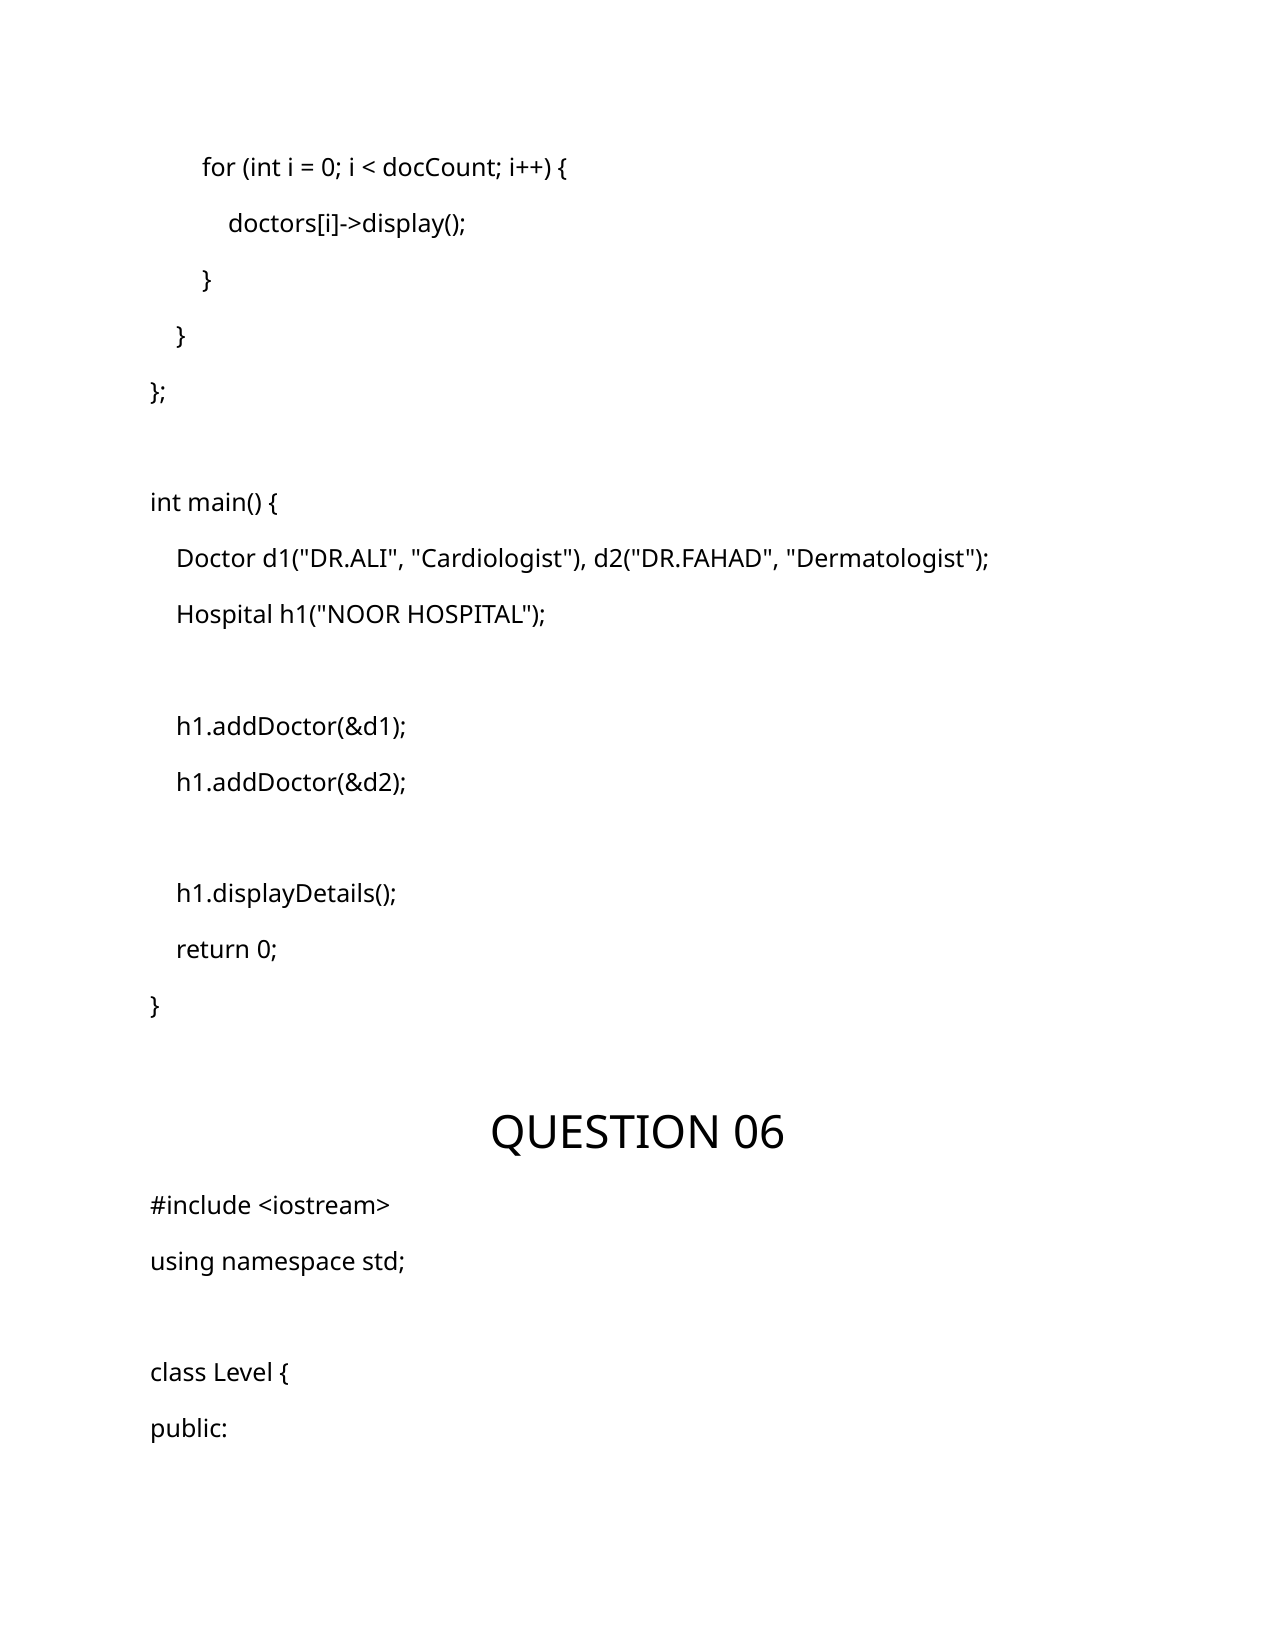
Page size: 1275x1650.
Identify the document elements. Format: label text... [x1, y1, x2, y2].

text public: [150, 1411, 1125, 1445]
text h1.addDoctor(&d1); [150, 708, 1125, 742]
text doctors[i]->display(); [150, 206, 1125, 240]
text Hospital h1("NOOR HOSPITAL"); [150, 597, 1125, 631]
text using namespace std; [150, 1243, 1125, 1277]
text h1.displayDetails(); [150, 876, 1125, 910]
text int main() { [150, 485, 1125, 519]
text } [150, 262, 1125, 296]
text for (int i = 0; i < docCount; i++) { [150, 150, 1125, 184]
text QUESTION 06 [150, 1099, 1125, 1162]
text }; [150, 373, 1125, 407]
text } [150, 987, 1125, 1022]
text Doctor d1("DR.ALI", "Cardiologist"), d2("DR.FAHAD", "Dermatologist"); [150, 541, 1125, 575]
text #include <iostream> [150, 1187, 1125, 1222]
text class Level { [150, 1355, 1125, 1389]
text return 0; [150, 932, 1125, 966]
text h1.addDoctor(&d2); [150, 764, 1125, 798]
text } [150, 317, 1125, 352]
